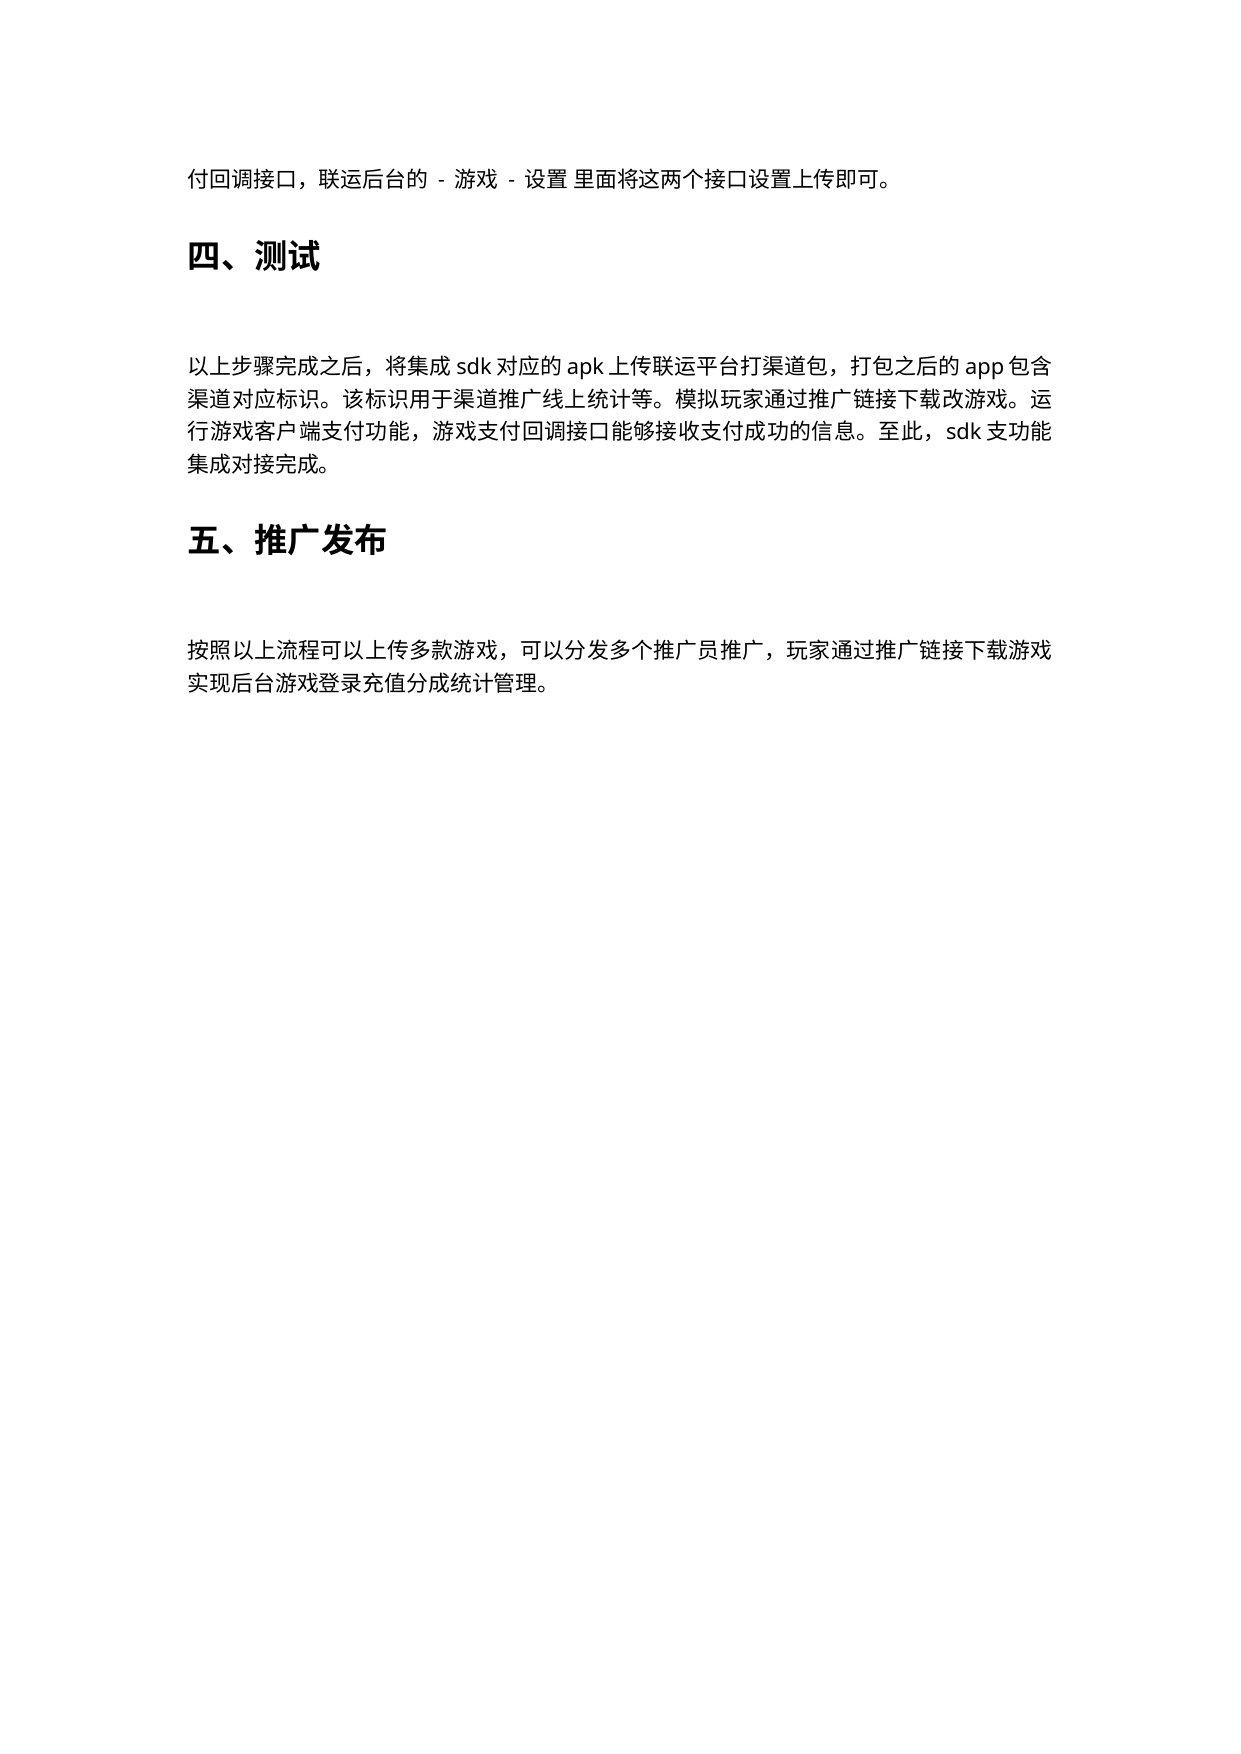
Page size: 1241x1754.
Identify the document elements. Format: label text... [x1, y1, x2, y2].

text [187, 162, 1053, 194]
text 按照以上流程可以上传多款游戏，可以分发多个推广员推广，玩家通过推广链接下载游戏。实现后台游戏登录充值分成统计管理。 [187, 633, 1053, 698]
text 以上步骤完成之后，将集成sdk对应的apk上传联运平台打渠道包，打包之后的app包含渠道对应标识。该标识用于渠道推广线上统计等。模拟玩家通过推广链接下载改游戏。运行游戏客户端支付功能，游戏支付回调接口能够接收支付成功的信息。至此，sdk支功能集成对接完成。 [187, 349, 1053, 479]
subtitle 五、推广发布 [187, 506, 1053, 571]
subtitle 四、测试 [187, 222, 1053, 287]
